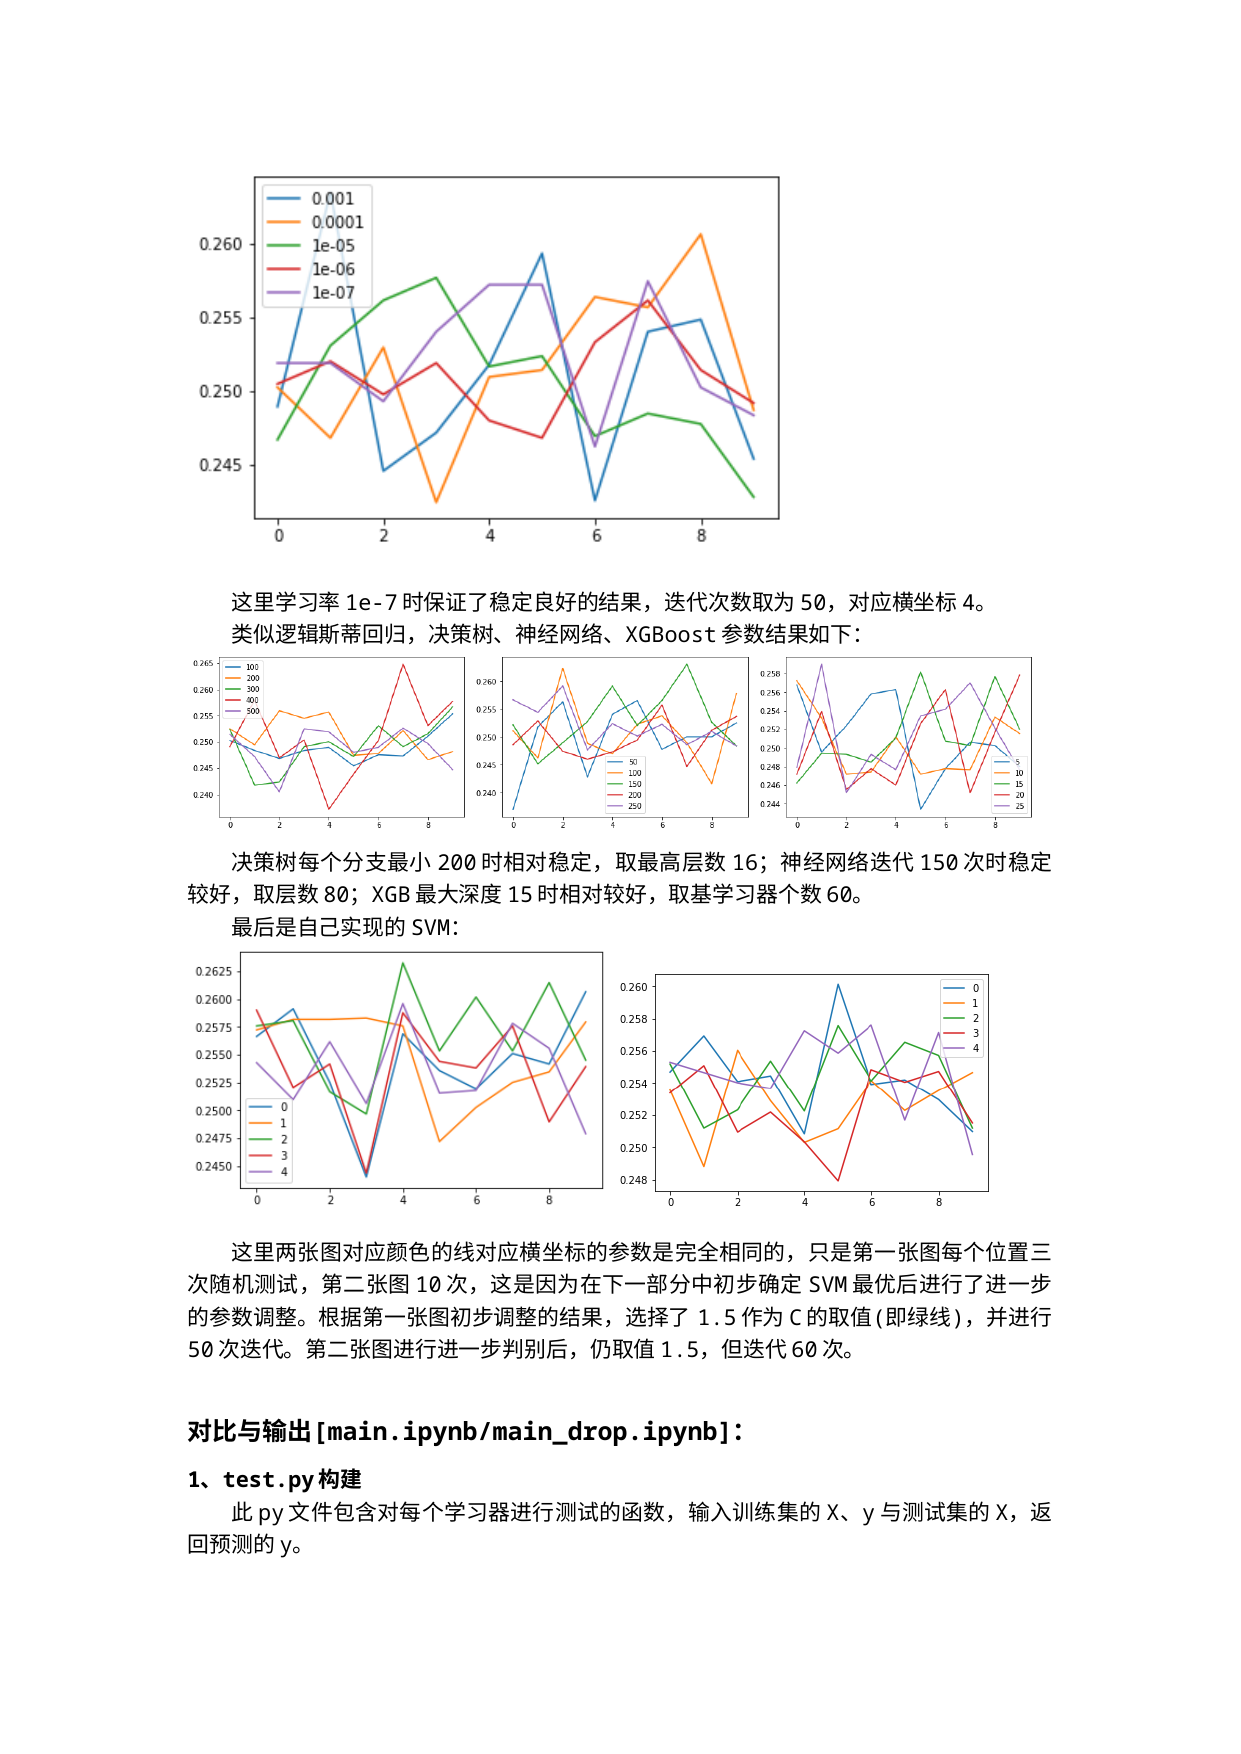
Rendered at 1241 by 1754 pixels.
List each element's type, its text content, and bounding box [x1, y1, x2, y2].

text 这里学习率1e-7时保证了稳定良好的结果，迭代次数取为50，对应横坐标4。 [187, 584, 1053, 617]
text 1、test.py构建 [187, 1462, 1053, 1494]
picture [187, 649, 1038, 834]
text 这里两张图对应颜色的线对应横坐标的参数是完全相同的，只是第一张图每个位置三次随机测试，第二张图10次，这是因为在下一部分中初步确定SVM最优后进行了进一步的参数调整。根据第一张图初步调整的结果，选择了1.5作为C的取值(即绿线)，并进行50次迭代。第二张图进行进一步判别后，仍取值1.5，但迭代60次。 [187, 1234, 1053, 1364]
text 最后是自己实现的SVM： [187, 909, 1053, 942]
text 决策树每个分支最小200时相对稳定，取最高层数16；神经网络迭代150次时稳定较好，取层数80；XGB最大深度15时相对较好，取基学习器个数60。 [187, 844, 1053, 909]
picture [187, 942, 997, 1214]
picture [187, 162, 794, 556]
text 类似逻辑斯蒂回归，决策树、神经网络、XGBoost参数结果如下： [187, 617, 1053, 649]
text 对比与输出[main.ipynb/main_drop.ipynb]： [187, 1397, 1053, 1462]
text 此py文件包含对每个学习器进行测试的函数，输入训练集的X、y与测试集的X，返回预测的y。 [187, 1494, 1053, 1559]
